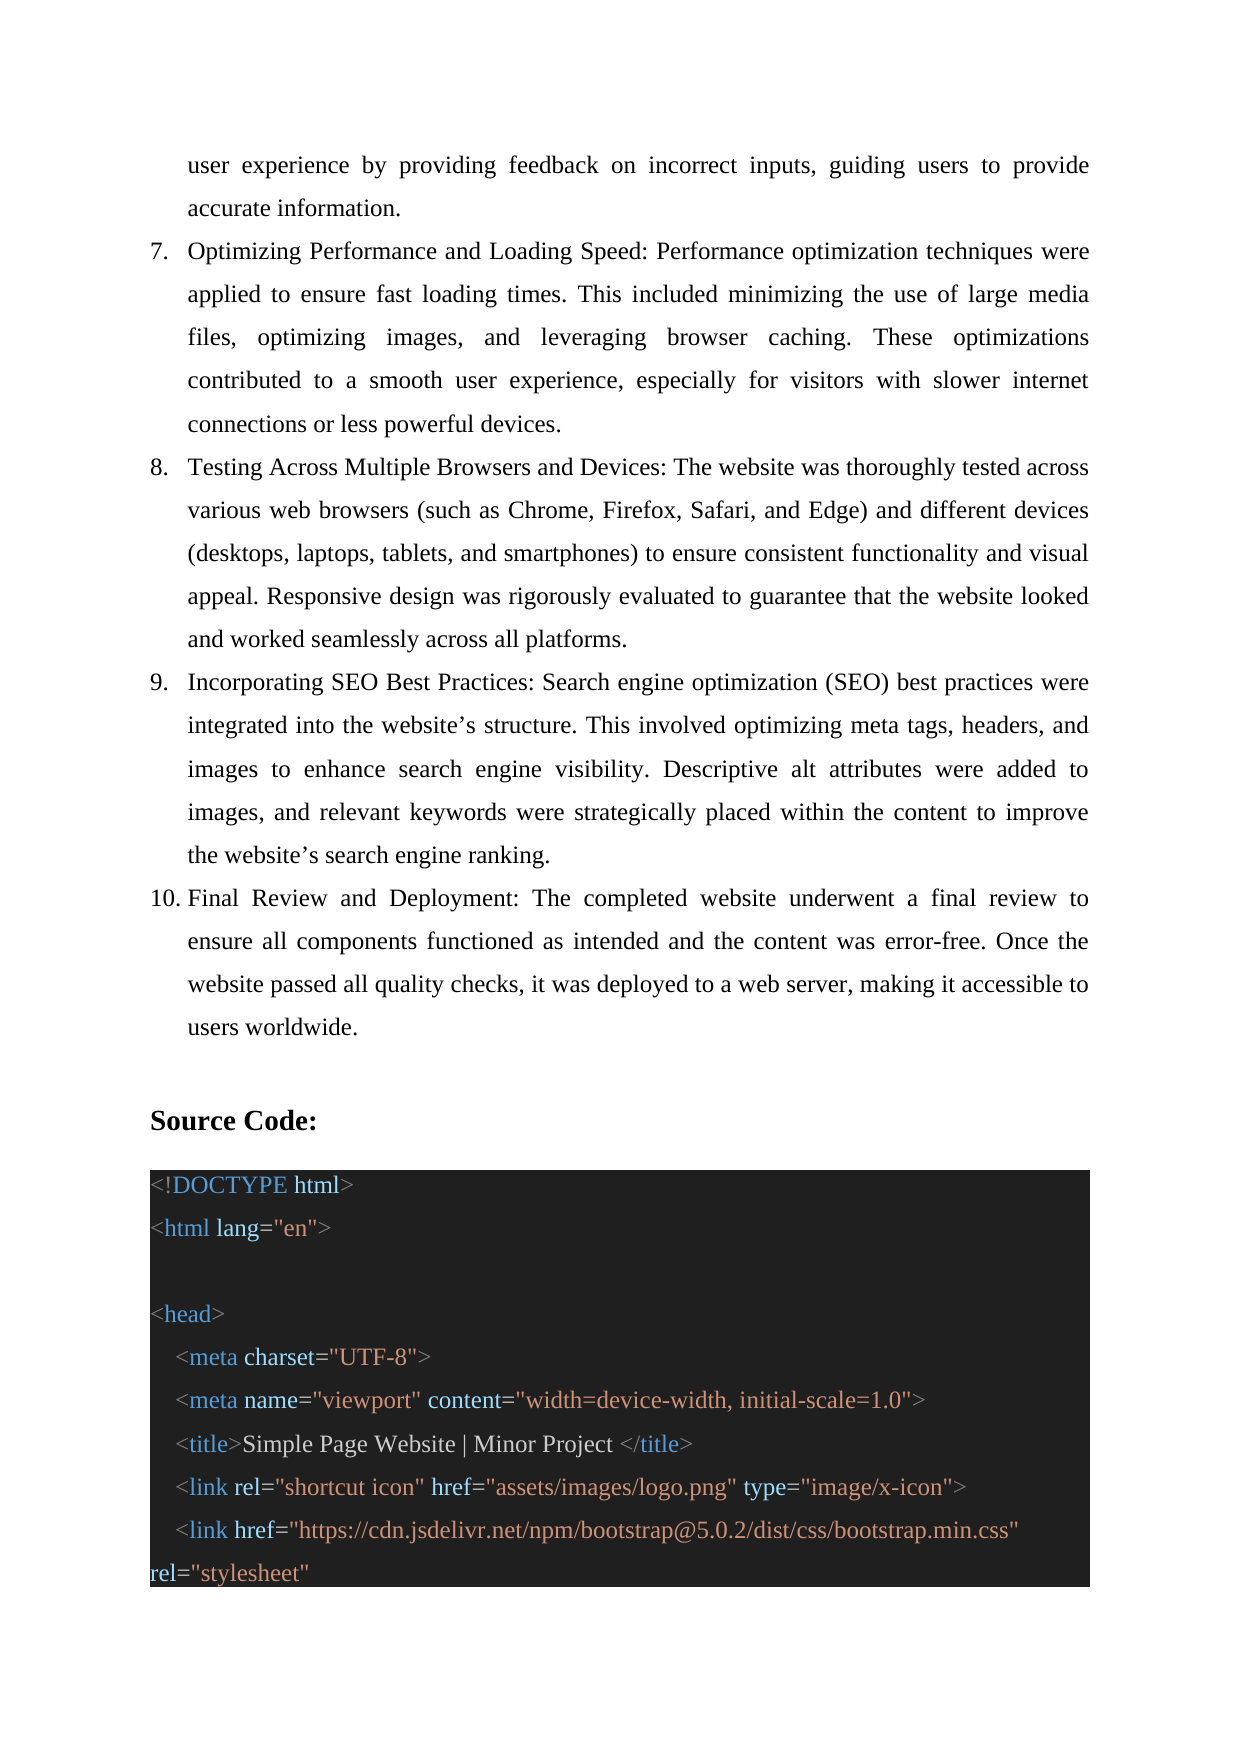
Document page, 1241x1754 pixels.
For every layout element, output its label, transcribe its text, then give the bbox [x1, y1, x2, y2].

list Incorporating SEO Best Practices: Search engine optimization (SEO) best practices were integrated into the website’s structure. This involved optimizing meta tags, headers, and images to enhance search engine visibility. Descriptive alt attributes were added to images, and relevant keywords were strategically placed within the content to improve the website’s search engine ranking. [150, 667, 1090, 869]
list Optimizing Performance and Loading Speed: Performance optimization techniques were applied to ensure fast loading times. This included minimizing the use of large media files, optimizing images, and leveraging browser caching. These optimizations contributed to a smooth user experience, especially for visitors with slower internet connections or less powerful devices. [150, 236, 1090, 437]
list Testing Across Multiple Browsers and Devices: The website was thoroughly tested across various web browsers (such as Chrome, Firefox, Safari, and Edge) and different devices (desktops, laptops, tablets, and smartphones) to ensure consistent functionality and visual appeal. Responsive design was rigorously evaluated to guarantee that the website looked and worked seamlessly across all platforms. [150, 452, 1090, 653]
text <meta name="viewport" content="width=device-width, initial-scale=1.0"> [150, 1386, 1090, 1414]
text <link href="https://cdn.jsdelivr.net/npm/bootstrap@5.0.2/dist/css/bootstrap.min.css" rel="stylesheet" [150, 1515, 1090, 1587]
text <meta charset="UTF-8"> [150, 1342, 1090, 1371]
text <head> [150, 1299, 1090, 1328]
list Final Review and Deployment: The completed website underwent a final review to ensure all components functioned as intended and the content was error-free. Once the website passed all quality checks, it was deployed to a web server, making it accessible to users worldwide. [150, 883, 1090, 1041]
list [150, 150, 1090, 222]
subtitle Source Code: [150, 1103, 1090, 1136]
text <html lang="en"> [150, 1213, 1090, 1242]
text <!DOCTYPE html> [150, 1170, 1090, 1199]
text <link rel="shortcut icon" href="assets/images/logo.png" type="image/x-icon"> [150, 1472, 1090, 1501]
text <title>Simple Page Website | Minor Project </title> [150, 1429, 1090, 1457]
